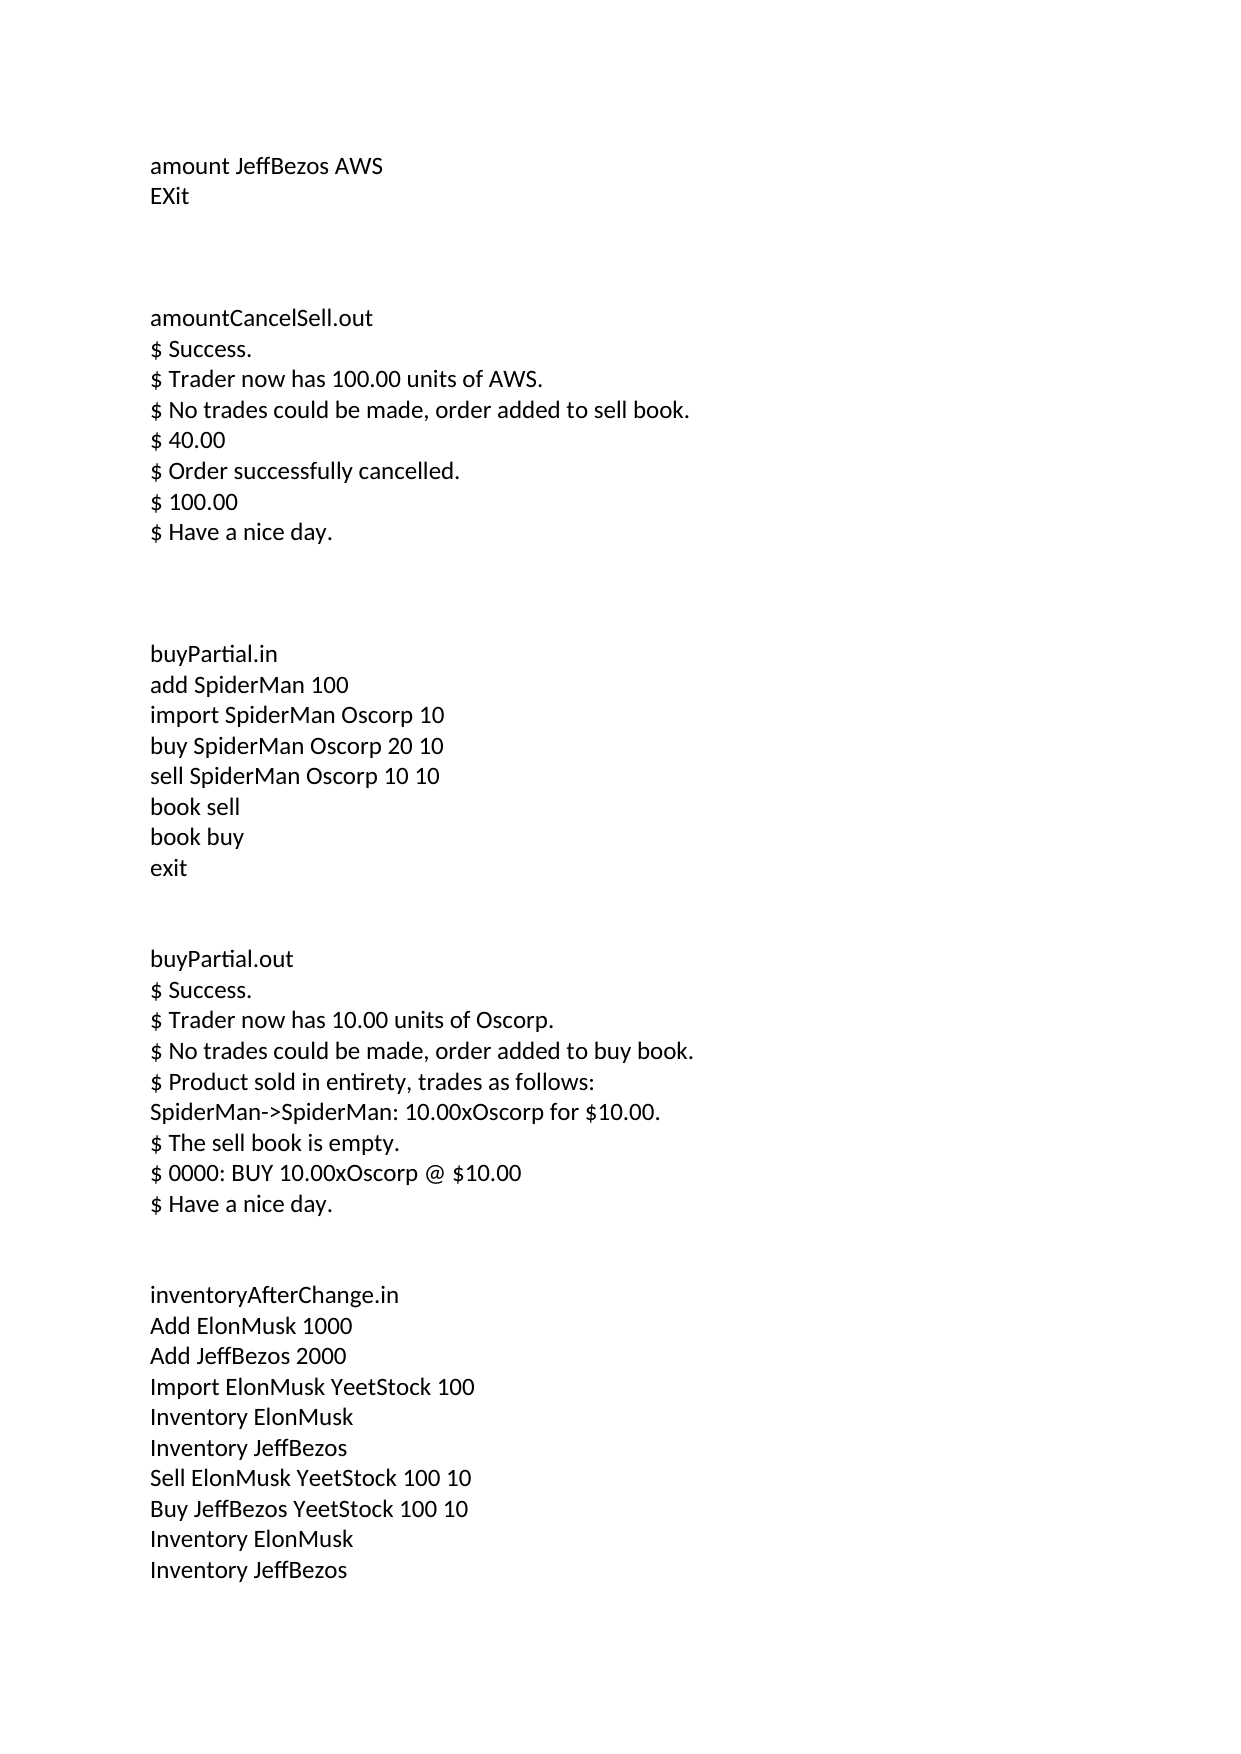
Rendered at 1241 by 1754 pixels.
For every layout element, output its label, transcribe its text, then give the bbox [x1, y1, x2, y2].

text $ 0000: BUY 10.00xOscorp @ $10.00 [150, 1157, 1090, 1188]
text $ Trader now has 10.00 units of Oscorp. [150, 1004, 1090, 1035]
text add SpiderMan 100 [150, 669, 1090, 699]
text import SpiderMan Oscorp 10 [150, 699, 1090, 730]
text amount JeffBezos AWS [150, 150, 1090, 181]
text sell SpiderMan Oscorp 10 10 [150, 760, 1090, 791]
text amountCancelSell.out [150, 303, 1090, 333]
text $ 40.00 [150, 425, 1090, 455]
text Sell ElonMusk YeetStock 100 10 [150, 1462, 1090, 1493]
text buyPartial.out [150, 943, 1090, 974]
text Buy JeffBezos YeetStock 100 10 [150, 1493, 1090, 1523]
text buy SpiderMan Oscorp 20 10 [150, 730, 1090, 760]
text $ Have a nice day. [150, 516, 1090, 547]
text Add JeffBezos 2000 [150, 1340, 1090, 1371]
text Inventory JeffBezos [150, 1432, 1090, 1462]
text book buy [150, 821, 1090, 852]
text $ 100.00 [150, 486, 1090, 516]
text book sell [150, 791, 1090, 821]
text Inventory JeffBezos [150, 1554, 1090, 1584]
text $ Success. [150, 974, 1090, 1004]
text $ Trader now has 100.00 units of AWS. [150, 364, 1090, 394]
text $ Product sold in entirety, trades as follows: [150, 1066, 1090, 1096]
text Inventory ElonMusk [150, 1401, 1090, 1432]
text $ No trades could be made, order added to buy book. [150, 1035, 1090, 1066]
text buyPartial.in [150, 638, 1090, 669]
text exit [150, 852, 1090, 882]
text inventoryAfterChange.in [150, 1279, 1090, 1310]
text Import ElonMusk YeetStock 100 [150, 1371, 1090, 1401]
text $ The sell book is empty. [150, 1127, 1090, 1157]
text EXit [150, 181, 1090, 211]
text SpiderMan->SpiderMan: 10.00xOscorp for $10.00. [150, 1096, 1090, 1127]
text $ Success. [150, 333, 1090, 364]
text Add ElonMusk 1000 [150, 1310, 1090, 1340]
text $ No trades could be made, order added to sell book. [150, 394, 1090, 425]
text $ Order successfully cancelled. [150, 455, 1090, 486]
text Inventory ElonMusk [150, 1523, 1090, 1554]
text $ Have a nice day. [150, 1188, 1090, 1218]
